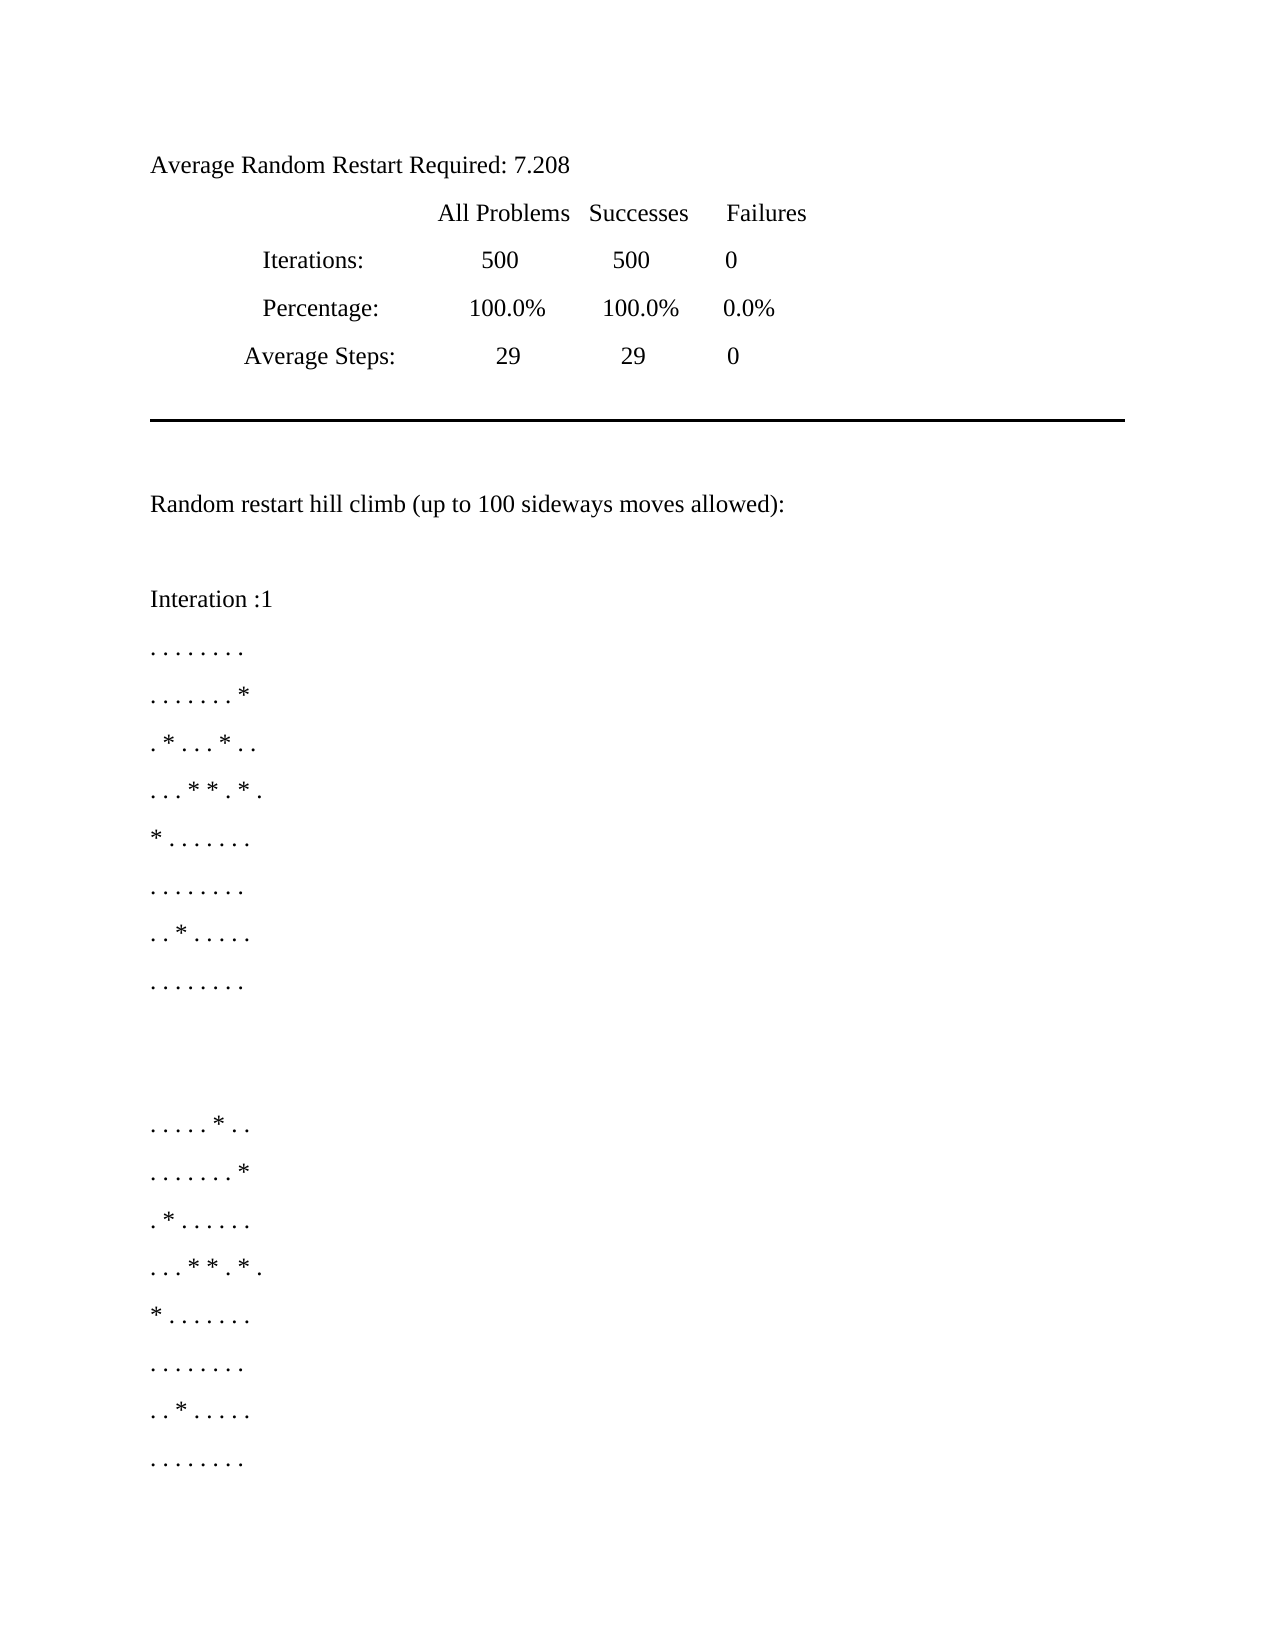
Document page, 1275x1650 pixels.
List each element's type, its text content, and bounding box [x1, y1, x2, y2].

text . . * . . . . . [150, 918, 1125, 947]
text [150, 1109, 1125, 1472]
text . . . * * . * . [150, 775, 1125, 804]
text . . . . . . . . [150, 871, 1125, 899]
text * . . . . . . . [150, 823, 1125, 852]
text Random restart hill climb (up to 100 sideways moves allowed): [150, 489, 1125, 518]
text All Problems Successes Failures [150, 198, 1125, 226]
text Average Random Restart Required: 7.208 [150, 150, 1125, 179]
text Interation :1 [150, 584, 1125, 613]
text . . . . . . . * [150, 680, 1125, 709]
text Average Steps: 29 29 0 [150, 341, 1125, 369]
text Percentage: 100.0% 100.0% 0.0% [150, 293, 1125, 322]
text . * . . . * . . [150, 728, 1125, 756]
text . . . . . . . . [150, 632, 1125, 661]
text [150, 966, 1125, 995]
text Iterations: 500 500 0 [150, 245, 1125, 274]
